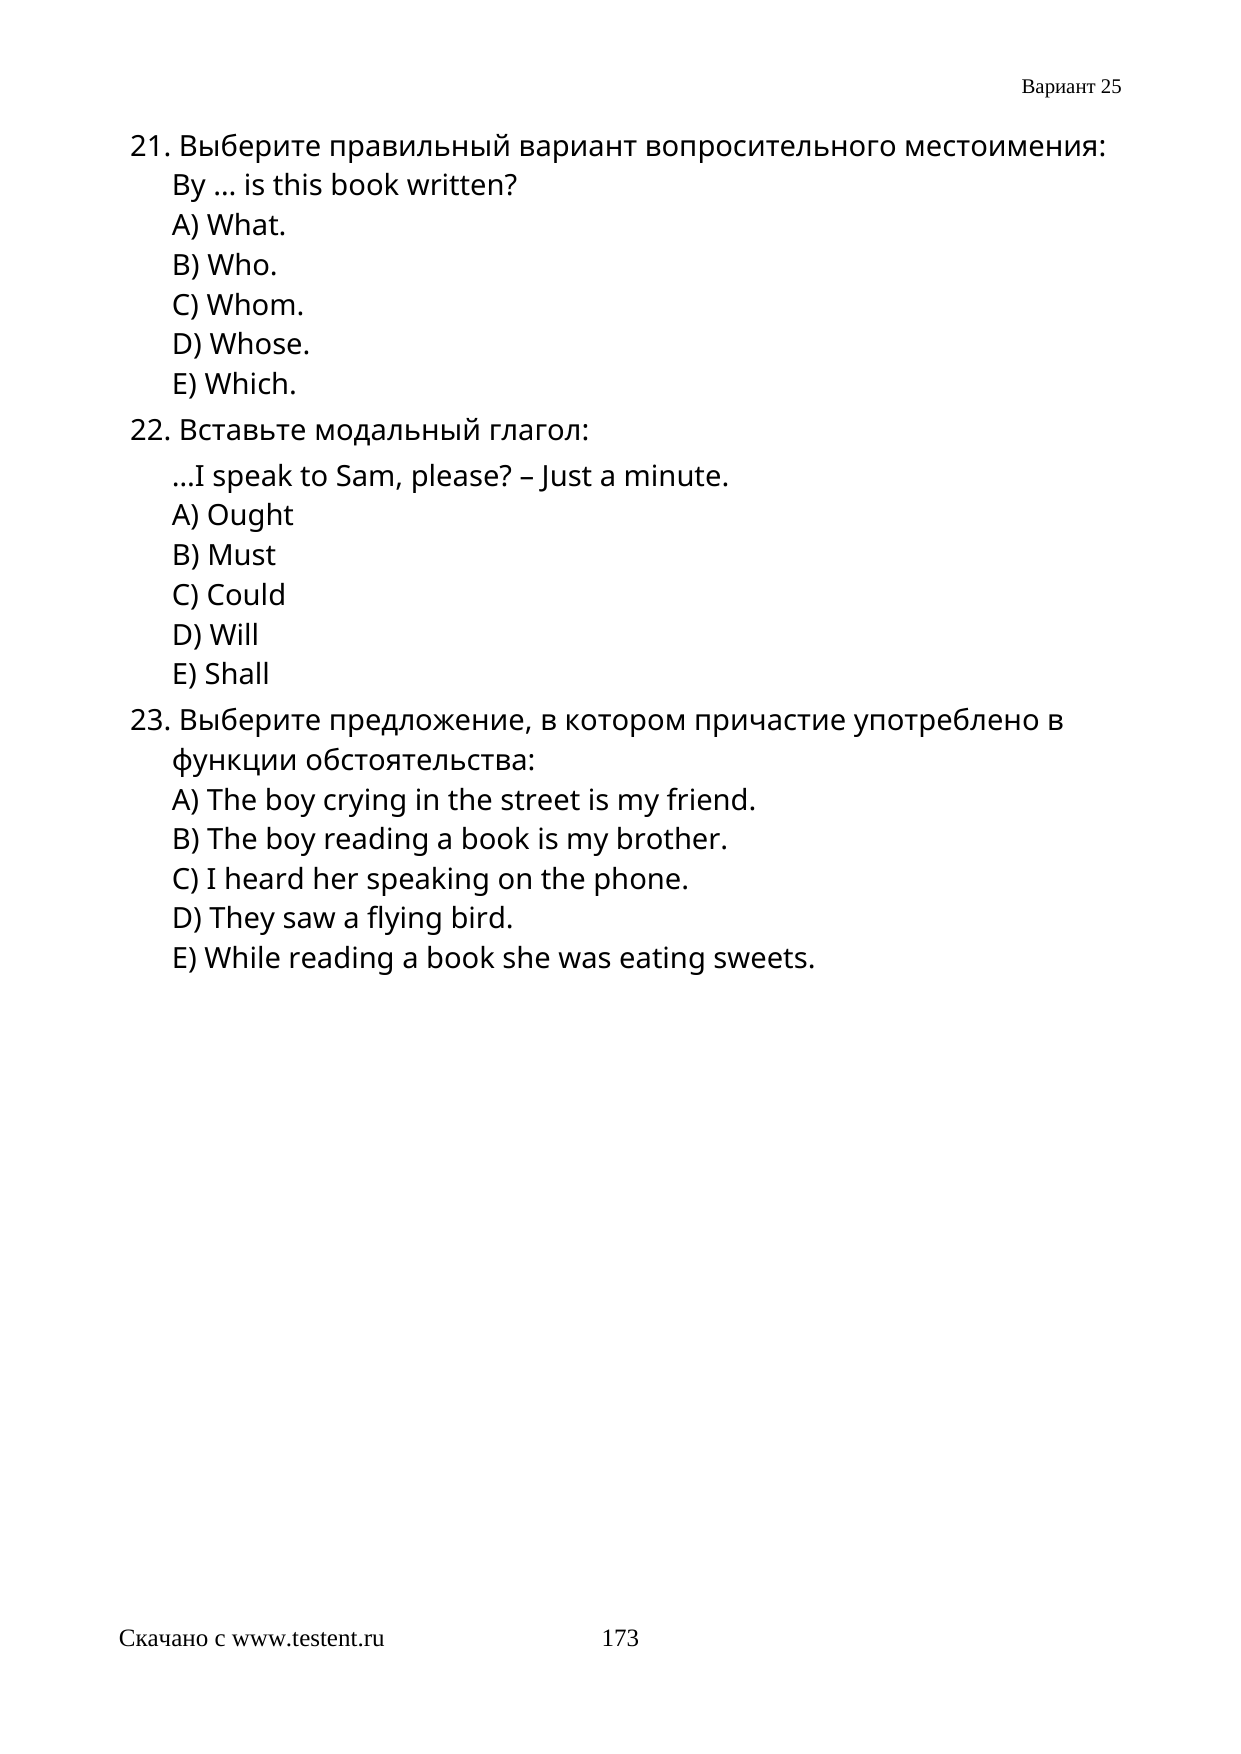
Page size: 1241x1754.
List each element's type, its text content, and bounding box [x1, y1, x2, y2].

table_cell 22. Вставьте модальный глагол: …I speak to Sam, please? – Just a minute. A) Ought B) Must C) Could D) Will E) Shall [119, 403, 1123, 693]
table_cell 21. Выберите правильный вариант вопросительного местоимения: By … is this book written? A) What. B) Who. C) Whom. D) Whose. E) Which. [119, 119, 1123, 403]
table_cell 23. Выберите предложение, в котором причастие употреблено в функции обстоятельства: A) The boy crying in the street is my friend. B) The boy reading a book is my brother. C) I heard her speaking on the phone. D) They saw a flying bird. E) While reading a book she was eating sweets. [119, 693, 1123, 977]
